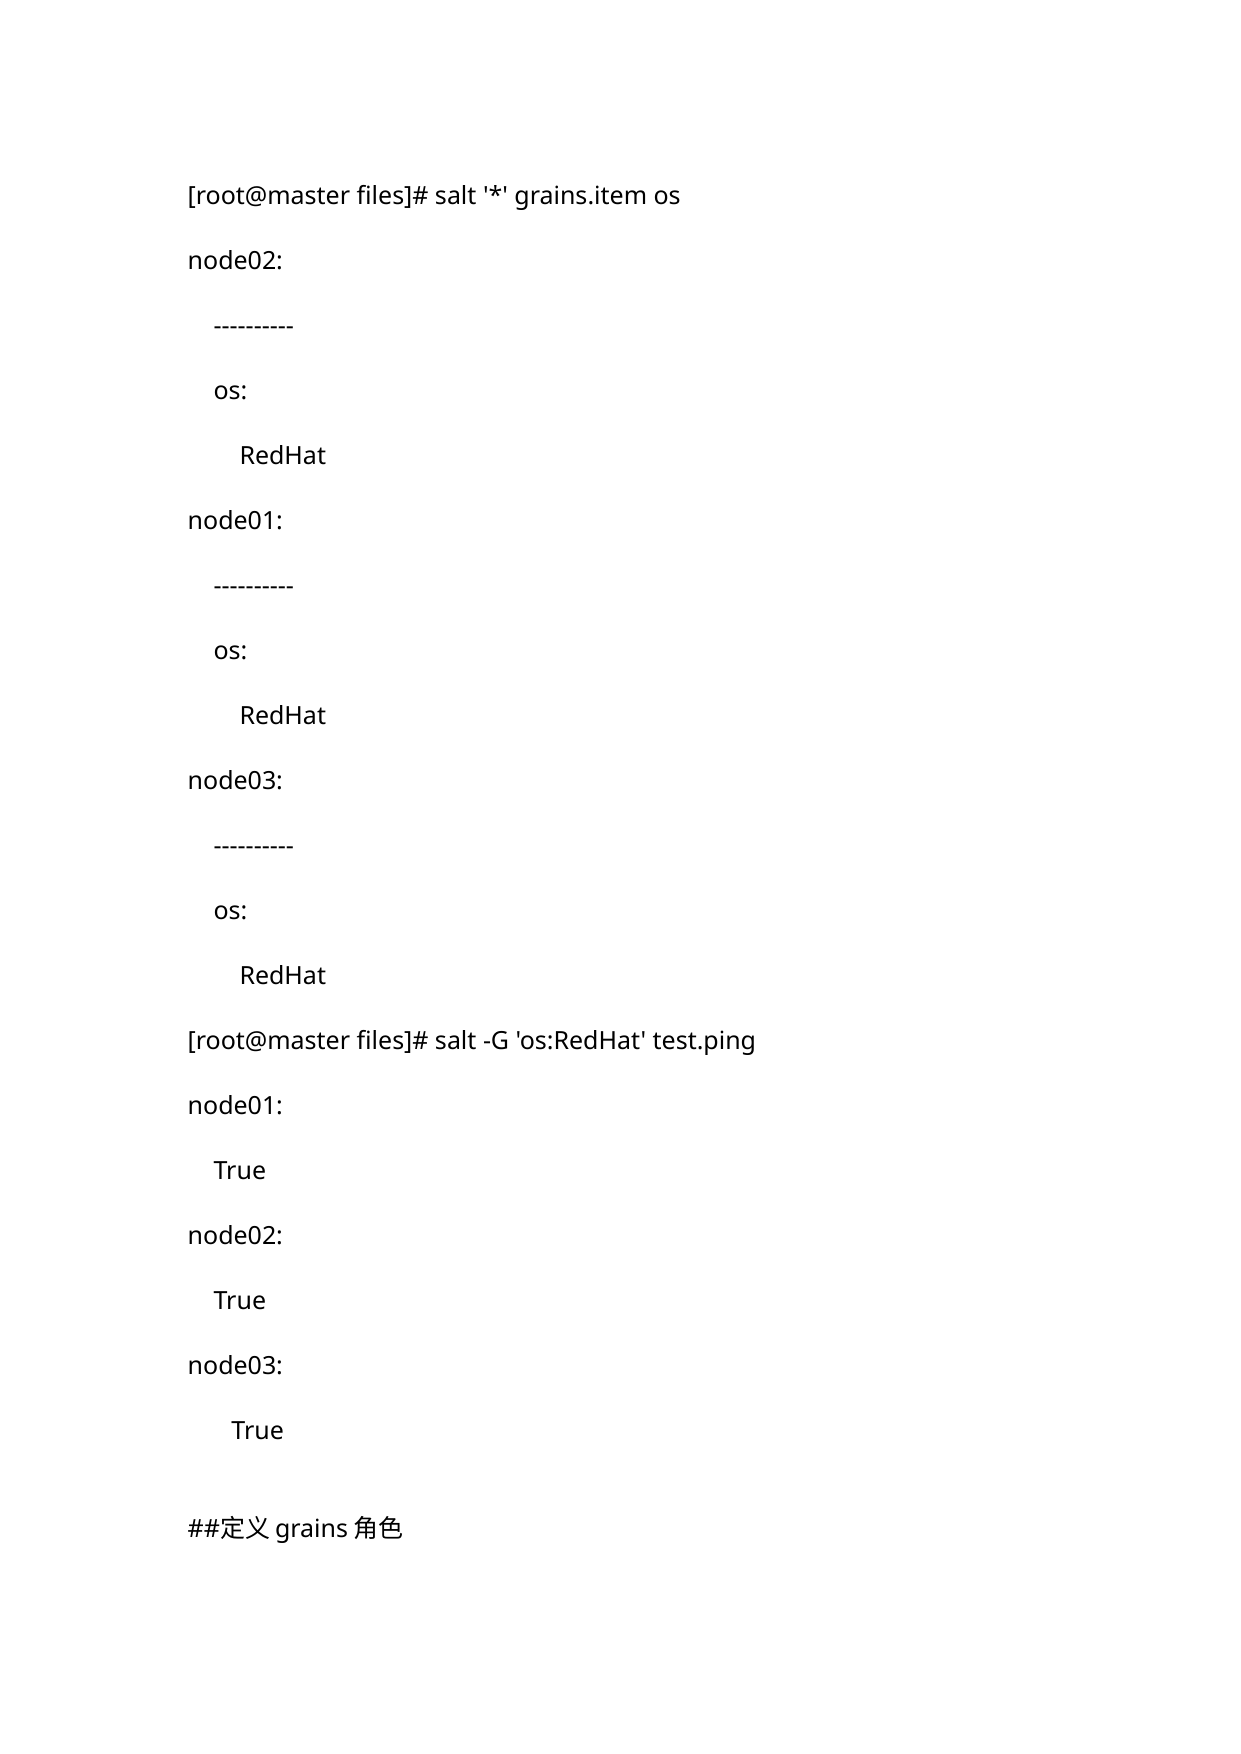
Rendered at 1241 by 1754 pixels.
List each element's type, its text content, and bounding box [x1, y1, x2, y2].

text node02: [187, 1202, 1053, 1267]
text node03: [187, 1332, 1053, 1397]
text os: [187, 877, 1053, 942]
text os: [187, 357, 1053, 422]
text True [187, 1267, 1053, 1332]
text [root@master files]# salt '*' grains.item os [187, 162, 1053, 227]
text ---------- [187, 812, 1053, 877]
text True [187, 1137, 1053, 1202]
text RedHat [187, 422, 1053, 487]
text True [187, 1397, 1053, 1462]
text os: [187, 617, 1053, 682]
text node03: [187, 747, 1053, 812]
text ---------- [187, 552, 1053, 617]
text RedHat [187, 942, 1053, 1007]
text RedHat [187, 682, 1053, 747]
text node02: [187, 227, 1053, 292]
text ---------- [187, 292, 1053, 357]
text ##定义grains角色 [187, 1494, 1053, 1559]
text [root@master files]# salt -G 'os:RedHat' test.ping [187, 1007, 1053, 1072]
text node01: [187, 487, 1053, 552]
text node01: [187, 1072, 1053, 1137]
